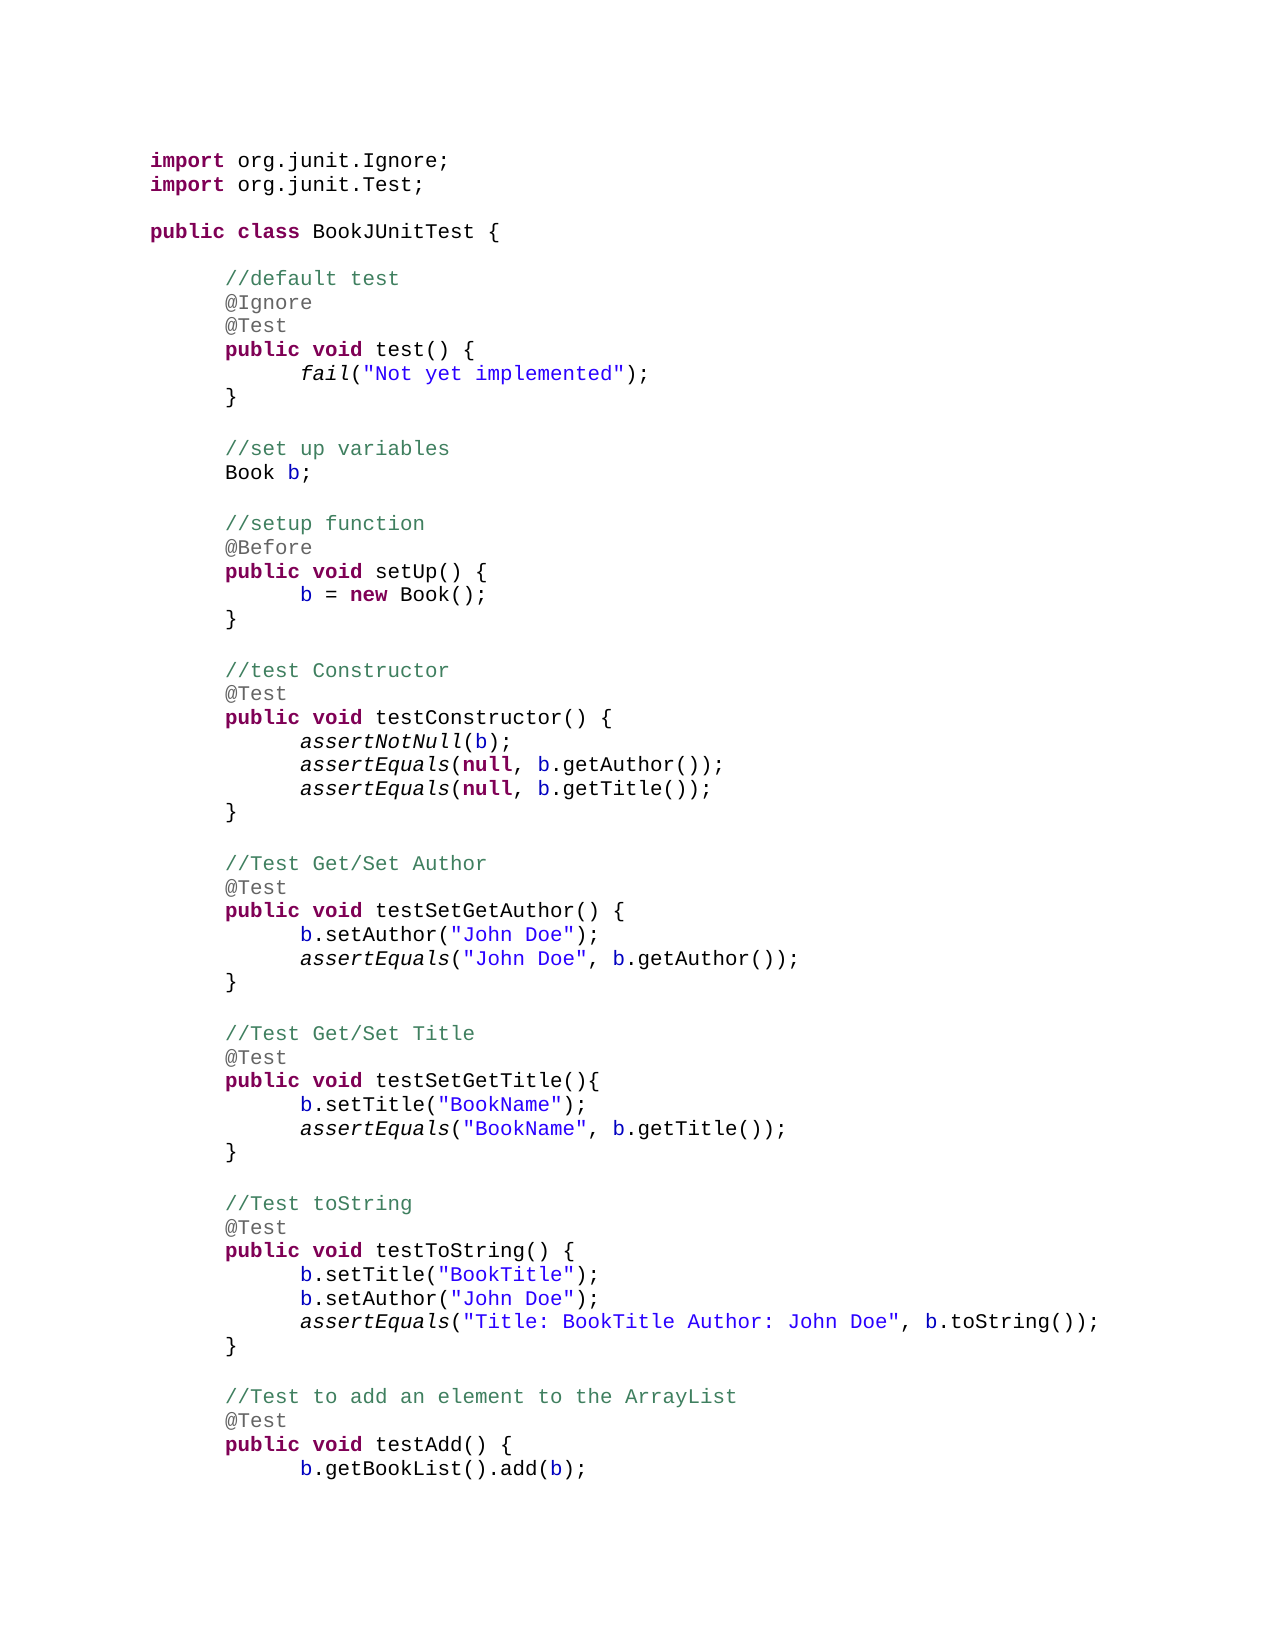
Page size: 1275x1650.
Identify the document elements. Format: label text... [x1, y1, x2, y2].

text @Before [150, 537, 1125, 561]
text fail("Not yet implemented"); [150, 363, 1125, 386]
text //Test Get/Set Title [150, 1023, 1125, 1047]
text @Test [150, 1047, 1125, 1070]
text } [150, 608, 1125, 632]
text } [150, 1335, 1125, 1358]
text assertEquals("BookName", b.getTitle()); [150, 1118, 1125, 1141]
text assertNotNull(b); [150, 731, 1125, 754]
text assertEquals(null, b.getAuthor()); [150, 754, 1125, 778]
text public void testAdd() { [150, 1434, 1125, 1457]
text } [150, 386, 1125, 410]
text //Test Get/Set Author [150, 853, 1125, 877]
text assertEquals(null, b.getTitle()); [150, 778, 1125, 802]
text public class BookJUnitTest { [150, 221, 1125, 244]
text b.getBookList().add(b); [150, 1457, 1125, 1481]
text //Test to add an element to the ArrayList [150, 1387, 1125, 1410]
text b.setAuthor("John Doe"); [150, 1288, 1125, 1311]
text @Test [150, 683, 1125, 707]
text @Test [150, 1217, 1125, 1240]
text public void setUp() { [150, 561, 1125, 584]
text } [150, 1141, 1125, 1165]
text } [150, 971, 1125, 995]
text assertEquals("Title: BookTitle Author: John Doe", b.toString()); [150, 1311, 1125, 1335]
text //default test [150, 268, 1125, 292]
text b.setTitle("BookTitle"); [150, 1264, 1125, 1288]
text b.setTitle("BookName"); [150, 1094, 1125, 1118]
text Book b; [150, 462, 1125, 485]
text //set up variables [150, 438, 1125, 462]
text b.setAuthor("John Doe"); [150, 924, 1125, 948]
text public void testConstructor() { [150, 707, 1125, 731]
text b = new Book(); [150, 584, 1125, 608]
text assertEquals("John Doe", b.getAuthor()); [150, 948, 1125, 971]
text } [150, 802, 1125, 825]
text public void test() { [150, 339, 1125, 363]
text //setup function [150, 513, 1125, 537]
text @Test [150, 1410, 1125, 1434]
text @Test [150, 316, 1125, 339]
text @Ignore [150, 292, 1125, 316]
text //test Constructor [150, 660, 1125, 683]
text //Test toString [150, 1193, 1125, 1217]
text public void testToString() { [150, 1240, 1125, 1264]
text import org.junit.Ignore; [150, 150, 1125, 174]
text public void testSetGetAuthor() { [150, 901, 1125, 924]
text import org.junit.Test; [150, 174, 1125, 197]
text public void testSetGetTitle(){ [150, 1070, 1125, 1094]
text @Test [150, 877, 1125, 901]
